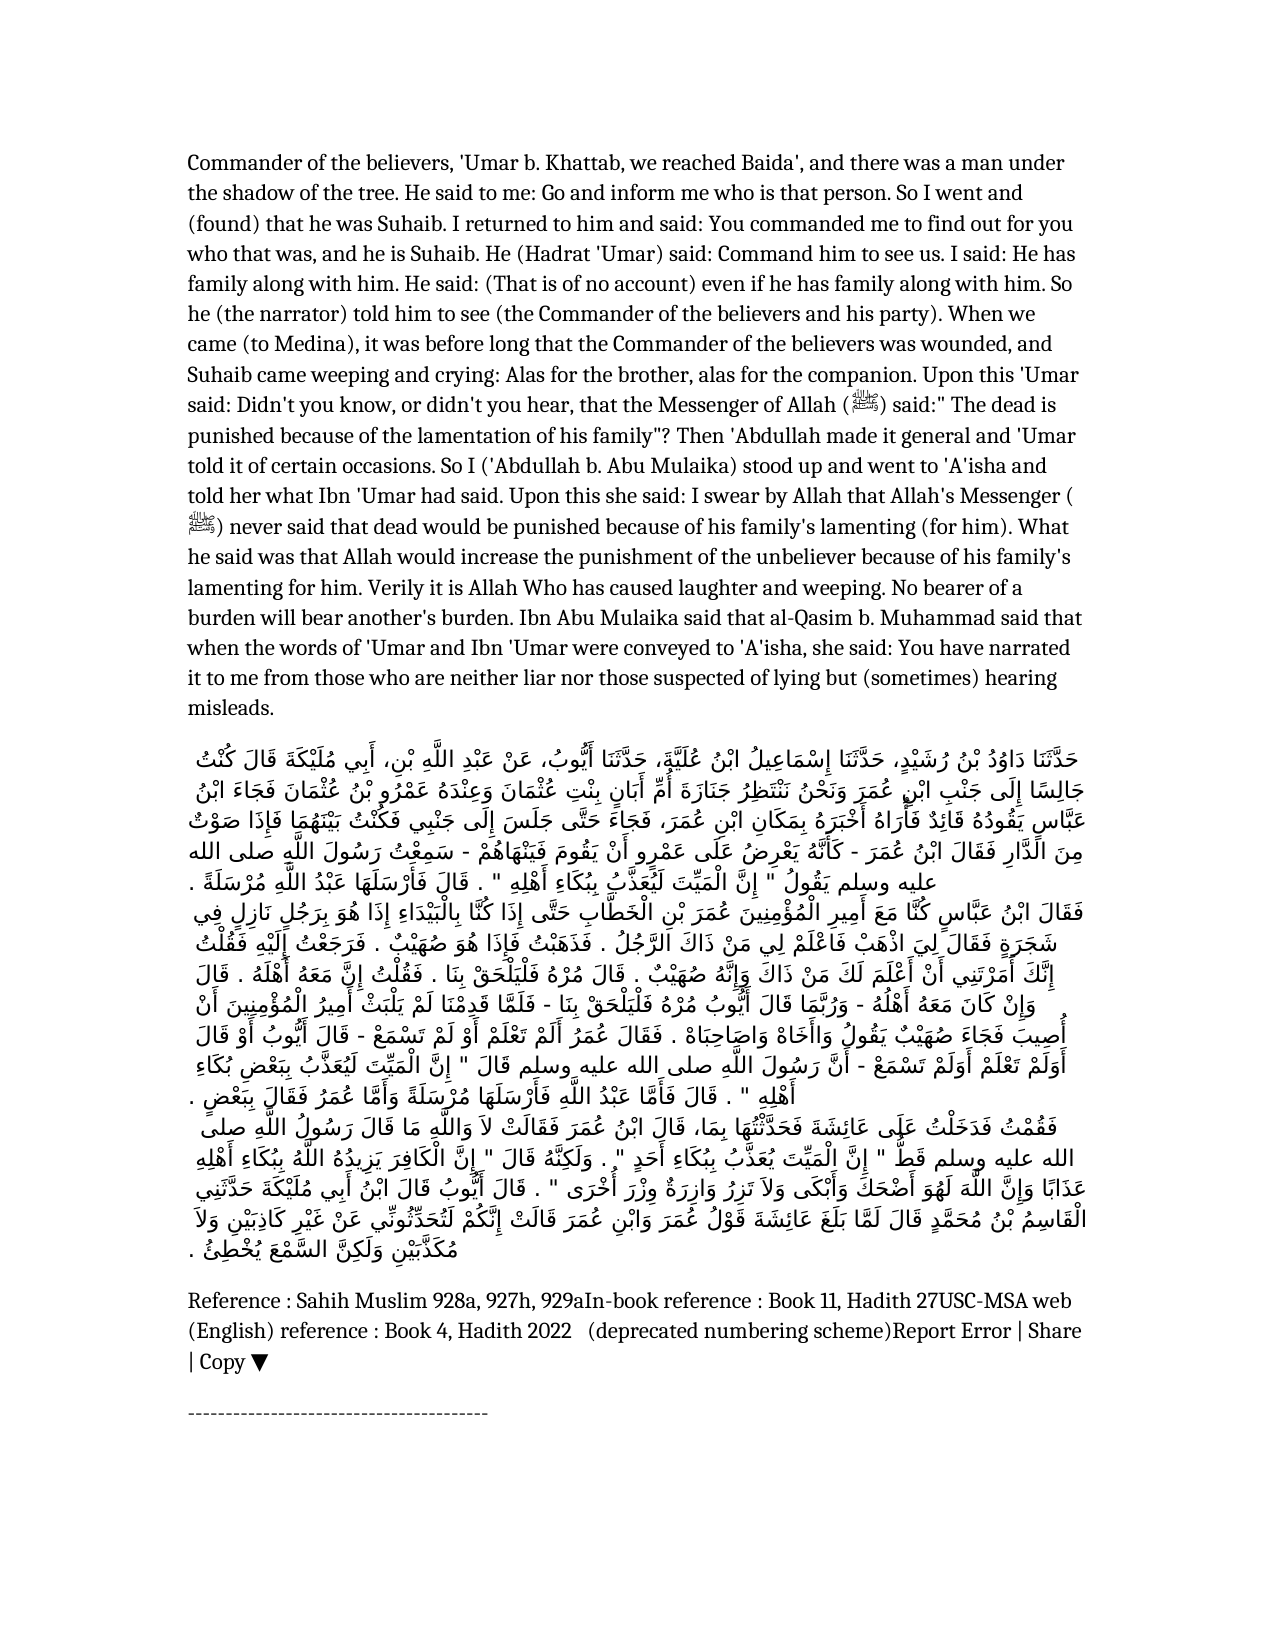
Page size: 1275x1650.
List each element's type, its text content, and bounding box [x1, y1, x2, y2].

text ---------------------------------------- [187, 1399, 1087, 1426]
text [187, 150, 1087, 721]
text حَدَّثَنَا دَاوُدُ بْنُ رُشَيْدٍ، حَدَّثَنَا إِسْمَاعِيلُ ابْنُ عُلَيَّةَ، حَدَّثَنَا أَيُّوبُ، عَنْ عَبْدِ اللَّهِ بْنِ، أَبِي مُلَيْكَةَ قَالَ كُنْتُ جَالِسًا إِلَى جَنْبِ ابْنِ عُمَرَ وَنَحْنُ نَنْتَظِرُ جَنَازَةَ أُمِّ أَبَانٍ بِنْتِ عُثْمَانَ وَعِنْدَهُ عَمْرُو بْنُ عُثْمَانَ فَجَاءَ ابْنُ عَبَّاسٍ يَقُودُهُ قَائِدٌ فَأُرَاهُ أَخْبَرَهُ بِمَكَانِ ابْنِ عُمَرَ، فَجَاءَ حَتَّى جَلَسَ إِلَى جَنْبِي فَكُنْتُ بَيْنَهُمَا فَإِذَا صَوْتٌ مِنَ الدَّارِ فَقَالَ ابْنُ عُمَرَ - كَأَنَّهُ يَعْرِضُ عَلَى عَمْرٍو أَنْ يَقُومَ فَيَنْهَاهُمْ - سَمِعْتُ رَسُولَ اللَّهِ صلى الله عليه وسلم يَقُولُ ‏"‏ إِنَّ الْمَيِّتَ لَيُعَذَّبُ بِبُكَاءِ أَهْلِهِ ‏"‏ ‏.‏ قَالَ فَأَرْسَلَهَا عَبْدُ اللَّهِ مُرْسَلَةً ‏.‏ فَقَالَ ابْنُ عَبَّاسٍ كُنَّا مَعَ أَمِيرِ الْمُؤْمِنِينَ عُمَرَ بْنِ الْخَطَّابِ حَتَّى إِذَا كُنَّا بِالْبَيْدَاءِ إِذَا هُوَ بِرَجُلٍ نَازِلٍ فِي شَجَرَةٍ فَقَالَ لِيَ اذْهَبْ فَاعْلَمْ لِي مَنْ ذَاكَ الرَّجُلُ ‏.‏ فَذَهَبْتُ فَإِذَا هُوَ صُهَيْبٌ ‏.‏ فَرَجَعْتُ إِلَيْهِ فَقُلْتُ إِنَّكَ أَمَرْتَنِي أَنْ أَعْلَمَ لَكَ مَنْ ذَاكَ وَإِنَّهُ صُهَيْبٌ ‏.‏ قَالَ مُرْهُ فَلْيَلْحَقْ بِنَا ‏.‏ فَقُلْتُ إِنَّ مَعَهُ أَهْلَهُ ‏.‏ قَالَ وَإِنْ كَانَ مَعَهُ أَهْلُهُ - وَرُبَّمَا قَالَ أَيُّوبُ مُرْهُ فَلْيَلْحَقْ بِنَا - فَلَمَّا قَدِمْنَا لَمْ يَلْبَثْ أَمِيرُ الْمُؤْمِنِينَ أَنْ أُصِيبَ فَجَاءَ صُهَيْبٌ يَقُولُ وَاأَخَاهْ وَاصَاحِبَاهْ ‏.‏ فَقَالَ عُمَرُ أَلَمْ تَعْلَمْ أَوْ لَمْ تَسْمَعْ - قَالَ أَيُّوبُ أَوْ قَالَ أَوَلَمْ تَعْلَمْ أَوَلَمْ تَسْمَعْ - أَنَّ رَسُولَ اللَّهِ صلى الله عليه وسلم قَالَ ‏"‏ إِنَّ الْمَيِّتَ لَيُعَذَّبُ بِبَعْضِ بُكَاءِ أَهْلِهِ ‏"‏ ‏.‏ قَالَ فَأَمَّا عَبْدُ اللَّهِ فَأَرْسَلَهَا مُرْسَلَةً وَأَمَّا عُمَرُ فَقَالَ بِبَعْضٍ ‏.‏ فَقُمْتُ فَدَخَلْتُ عَلَى عَائِشَةَ فَحَدَّثْتُهَا بِمَا، قَالَ ابْنُ عُمَرَ فَقَالَتْ لاَ وَاللَّهِ مَا قَالَ رَسُولُ اللَّهِ صلى الله عليه وسلم قَطُّ ‏"‏ إِنَّ الْمَيِّتَ يُعَذَّبُ بِبُكَاءِ أَحَدٍ ‏"‏ ‏.‏ وَلَكِنَّهُ قَالَ ‏"‏ إِنَّ الْكَافِرَ يَزِيدُهُ اللَّهُ بِبُكَاءِ أَهْلِهِ عَذَابًا وَإِنَّ اللَّهَ لَهُوَ أَضْحَكَ وَأَبْكَى وَلاَ تَزِرُ وَازِرَةٌ وِزْرَ أُخْرَى ‏"‏ ‏.‏ قَالَ أَيُّوبُ قَالَ ابْنُ أَبِي مُلَيْكَةَ حَدَّثَنِي الْقَاسِمُ بْنُ مُحَمَّدٍ قَالَ لَمَّا بَلَغَ عَائِشَةَ قَوْلُ عُمَرَ وَابْنِ عُمَرَ قَالَتْ إِنَّكُمْ لَتُحَدِّثُونِّي عَنْ غَيْرِ كَاذِبَيْنِ وَلاَ مُكَذَّبَيْنِ وَلَكِنَّ السَّمْعَ يُخْطِئُ ‏.‏ [187, 746, 1087, 1263]
text Reference : Sahih Muslim 928a, 927h, 929aIn-book reference : Book 11, Hadith 27USC-MSA web (English) reference : Book 4, Hadith 2022 (deprecated numbering scheme)Report Error | Share | Copy ▼ [187, 1288, 1087, 1375]
